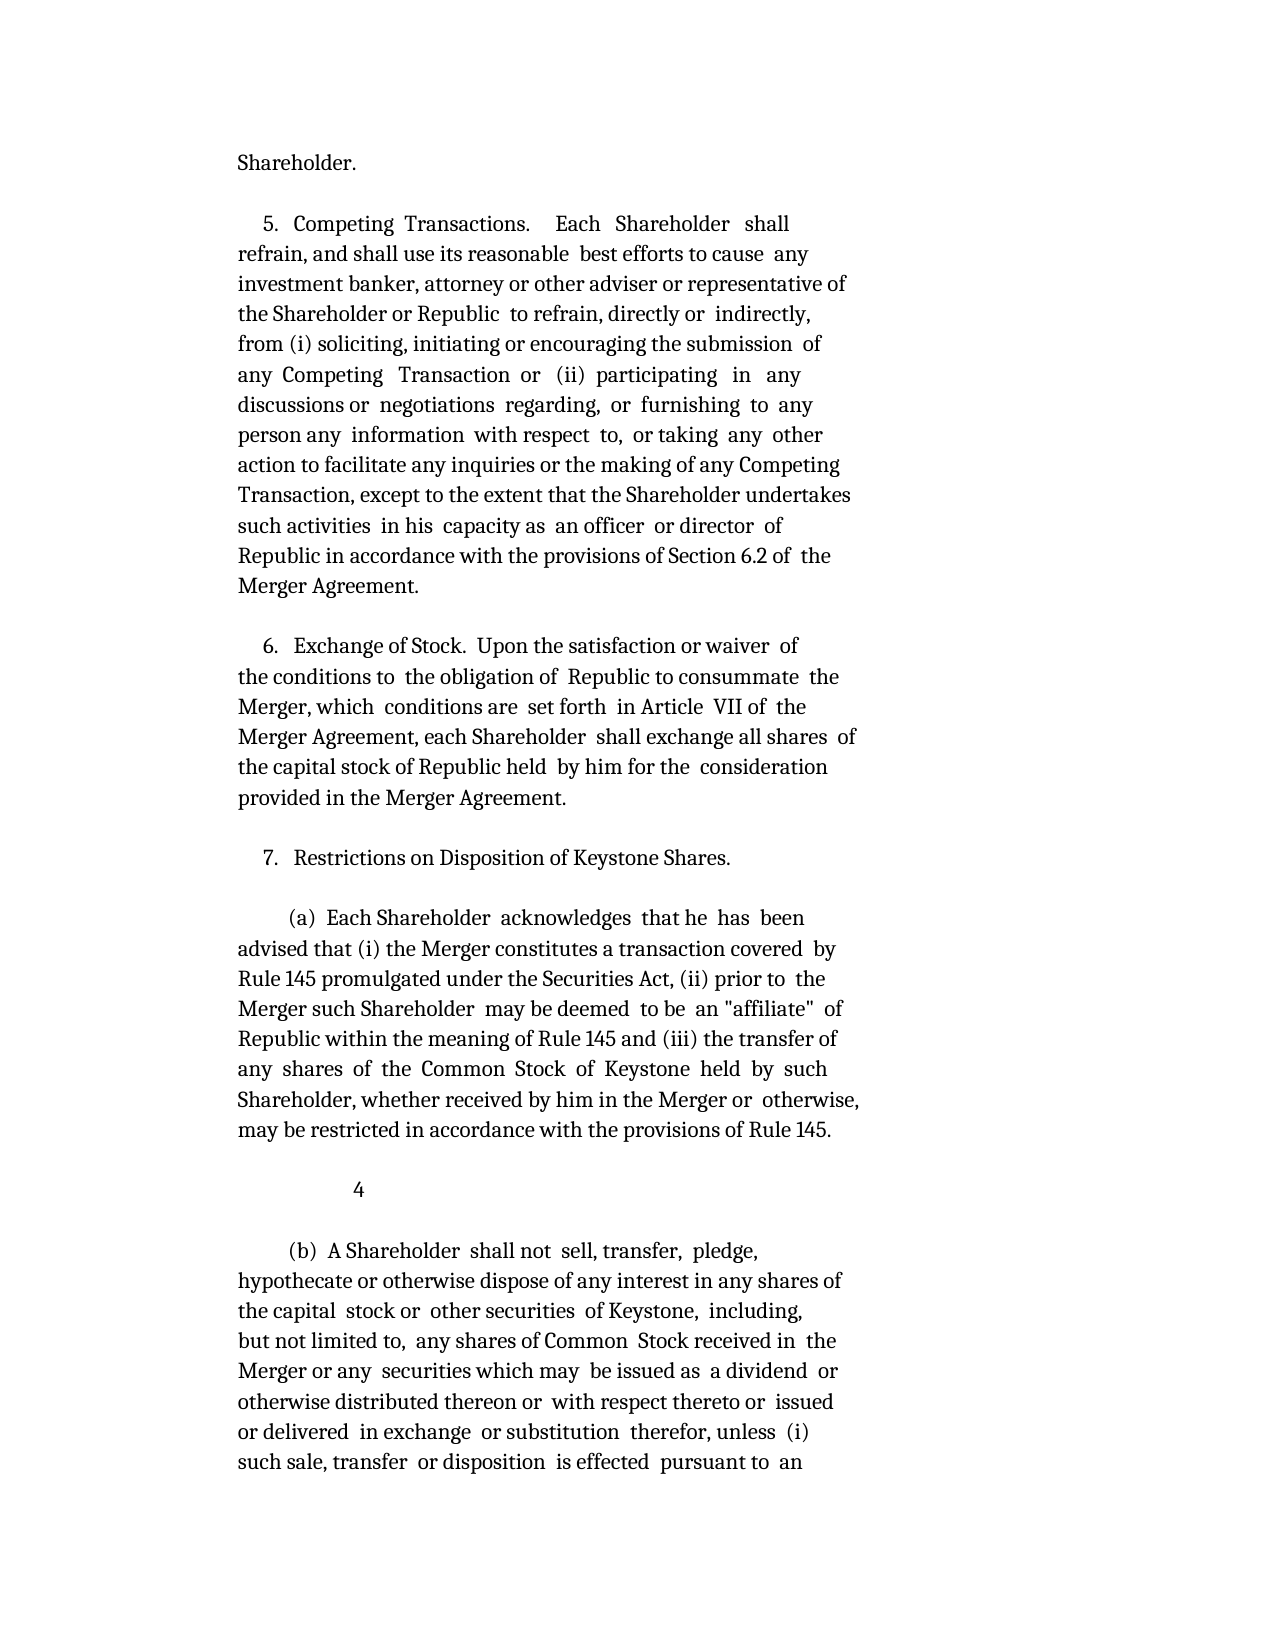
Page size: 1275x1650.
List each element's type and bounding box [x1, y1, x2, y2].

text [187, 150, 1087, 1475]
